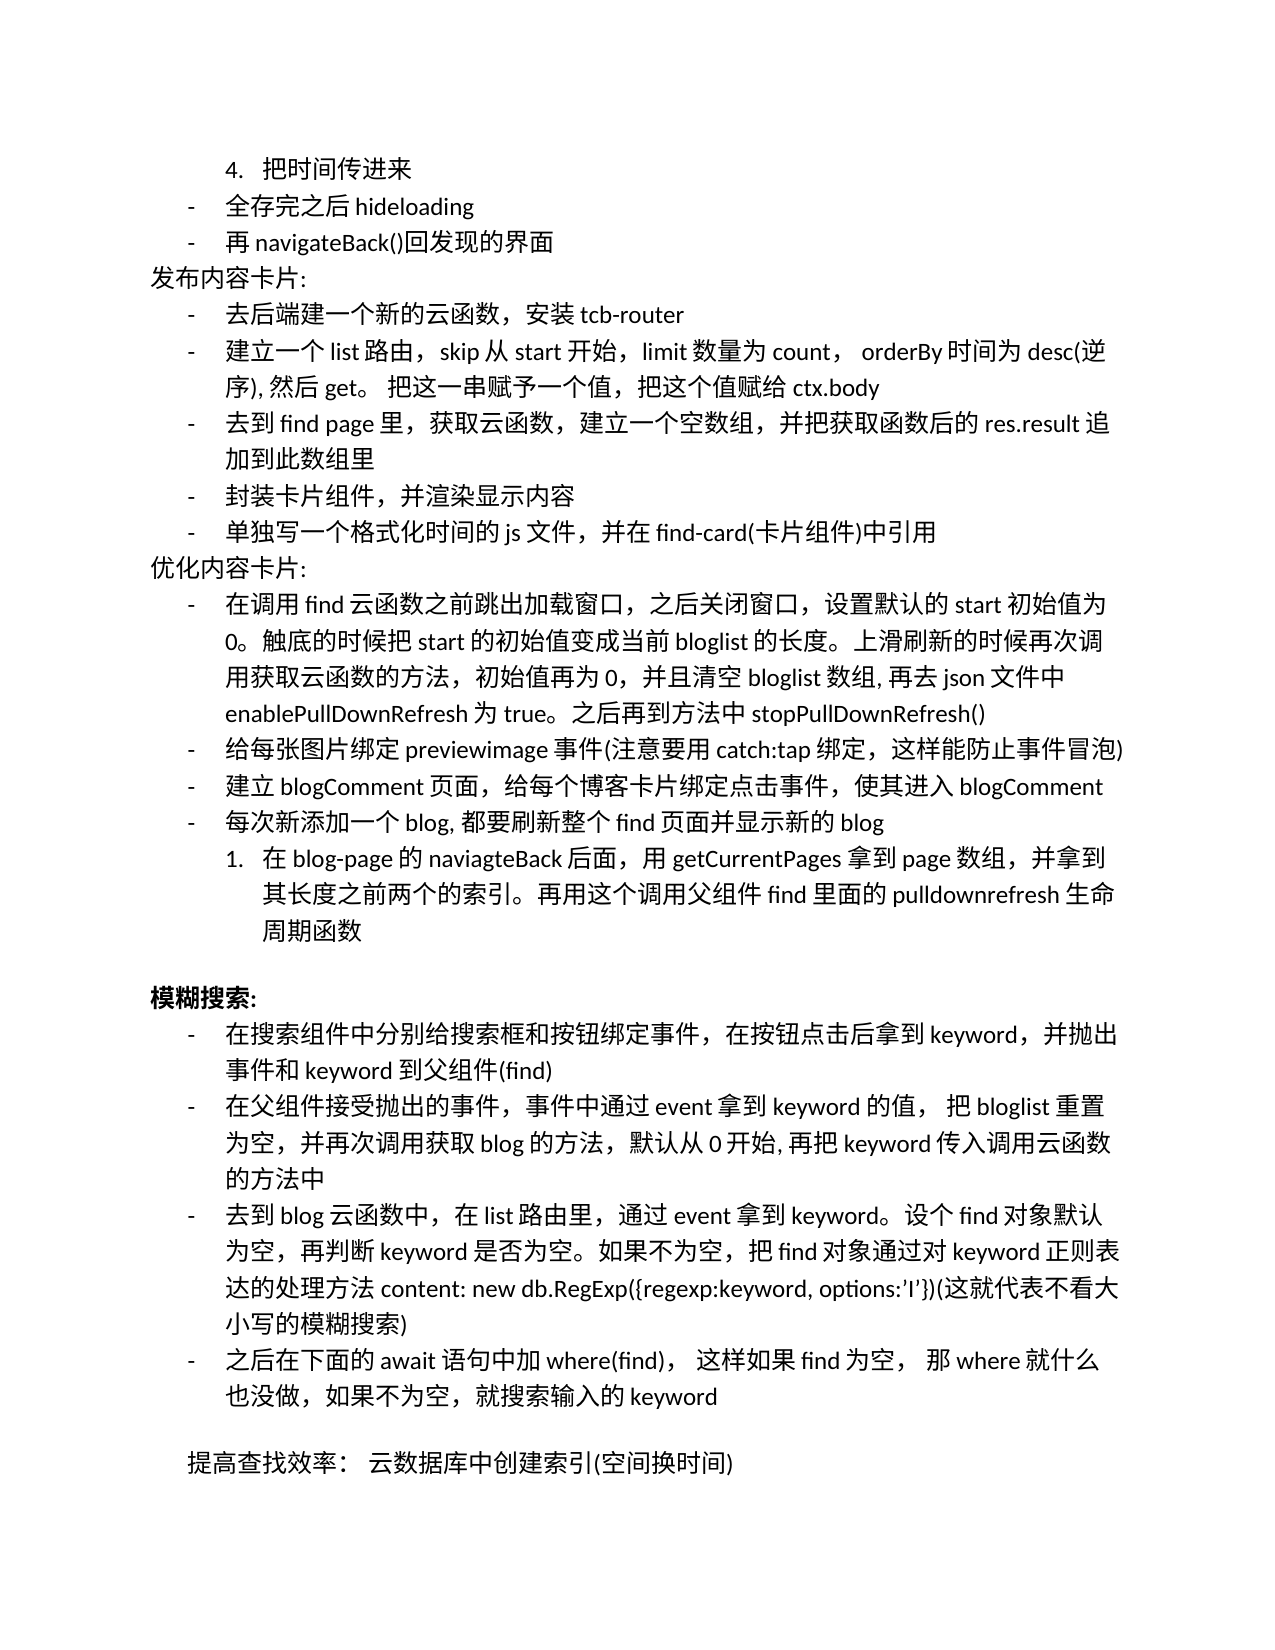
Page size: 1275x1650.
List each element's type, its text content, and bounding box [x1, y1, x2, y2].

list 封装卡片组件，并渲染显示内容 [187, 476, 1125, 512]
text 模糊搜索: [150, 978, 1125, 1014]
list 给每张图片绑定previewimage事件(注意要用catch:tap绑定，这样能防止事件冒泡) [187, 730, 1125, 766]
list 去到find page里，获取云函数，建立一个空数组，并把获取函数后的res.result追加到此数组里 [187, 404, 1125, 476]
list 全存完之后hideloading [187, 186, 1125, 222]
list 再navigateBack()回发现的界面 [187, 222, 1125, 259]
list 把时间传进来 [225, 150, 1125, 186]
list 建立blogComment页面，给每个博客卡片绑定点击事件，使其进入blogComment [187, 766, 1125, 802]
text 发布内容卡片: [150, 259, 1125, 295]
text 提高查找效率： 云数据库中创建索引(空间换时间) [187, 1443, 1125, 1480]
list 在父组件接受抛出的事件，事件中通过event拿到keyword的值， 把bloglist重置为空，并再次调用获取blog的方法，默认从0开始, 再把keyword传入调用云函数的方法中 [187, 1087, 1125, 1196]
list 在搜索组件中分别给搜索框和按钮绑定事件，在按钮点击后拿到keyword，并抛出事件和keyword到父组件(find) [187, 1014, 1125, 1087]
list 去到blog云函数中，在list路由里，通过event拿到keyword。设个find对象默认为空，再判断keyword是否为空。如果不为空，把find对象通过对keyword正则表达的处理方法 content: new db.RegExp({regexp:keyword, options:’I’})(这就代表不看大小写的模糊搜索) [187, 1196, 1125, 1341]
list 每次新添加一个blog, 都要刷新整个find页面并显示新的blog [187, 802, 1125, 839]
list 之后在下面的await语句中加where(find)， 这样如果find为空， 那where就什么也没做，如果不为空，就搜索输入的keyword [187, 1341, 1125, 1413]
list 建立一个list路由，skip从start开始，limit数量为count， orderBy时间为desc(逆序), 然后get。 把这一串赋予一个值，把这个值赋给ctx.body [187, 331, 1125, 404]
list 去后端建一个新的云函数，安装tcb-router [187, 295, 1125, 331]
list 在blog-page的naviagteBack后面，用getCurrentPages拿到page数组，并拿到其长度之前两个的索引。再用这个调用父组件find里面的pulldownrefresh生命周期函数 [225, 839, 1125, 947]
list 单独写一个格式化时间的js文件，并在find-card(卡片组件)中引用 [187, 512, 1125, 549]
text 优化内容卡片: [150, 549, 1125, 585]
list 在调用find云函数之前跳出加载窗口，之后关闭窗口，设置默认的start 初始值为0。触底的时候把start的初始值变成当前bloglist的长度。上滑刷新的时候再次调用获取云函数的方法，初始值再为0，并且清空bloglist数组, 再去json文件中enablePullDownRefresh为true。之后再到方法中stopPullDownRefresh() [187, 585, 1125, 730]
